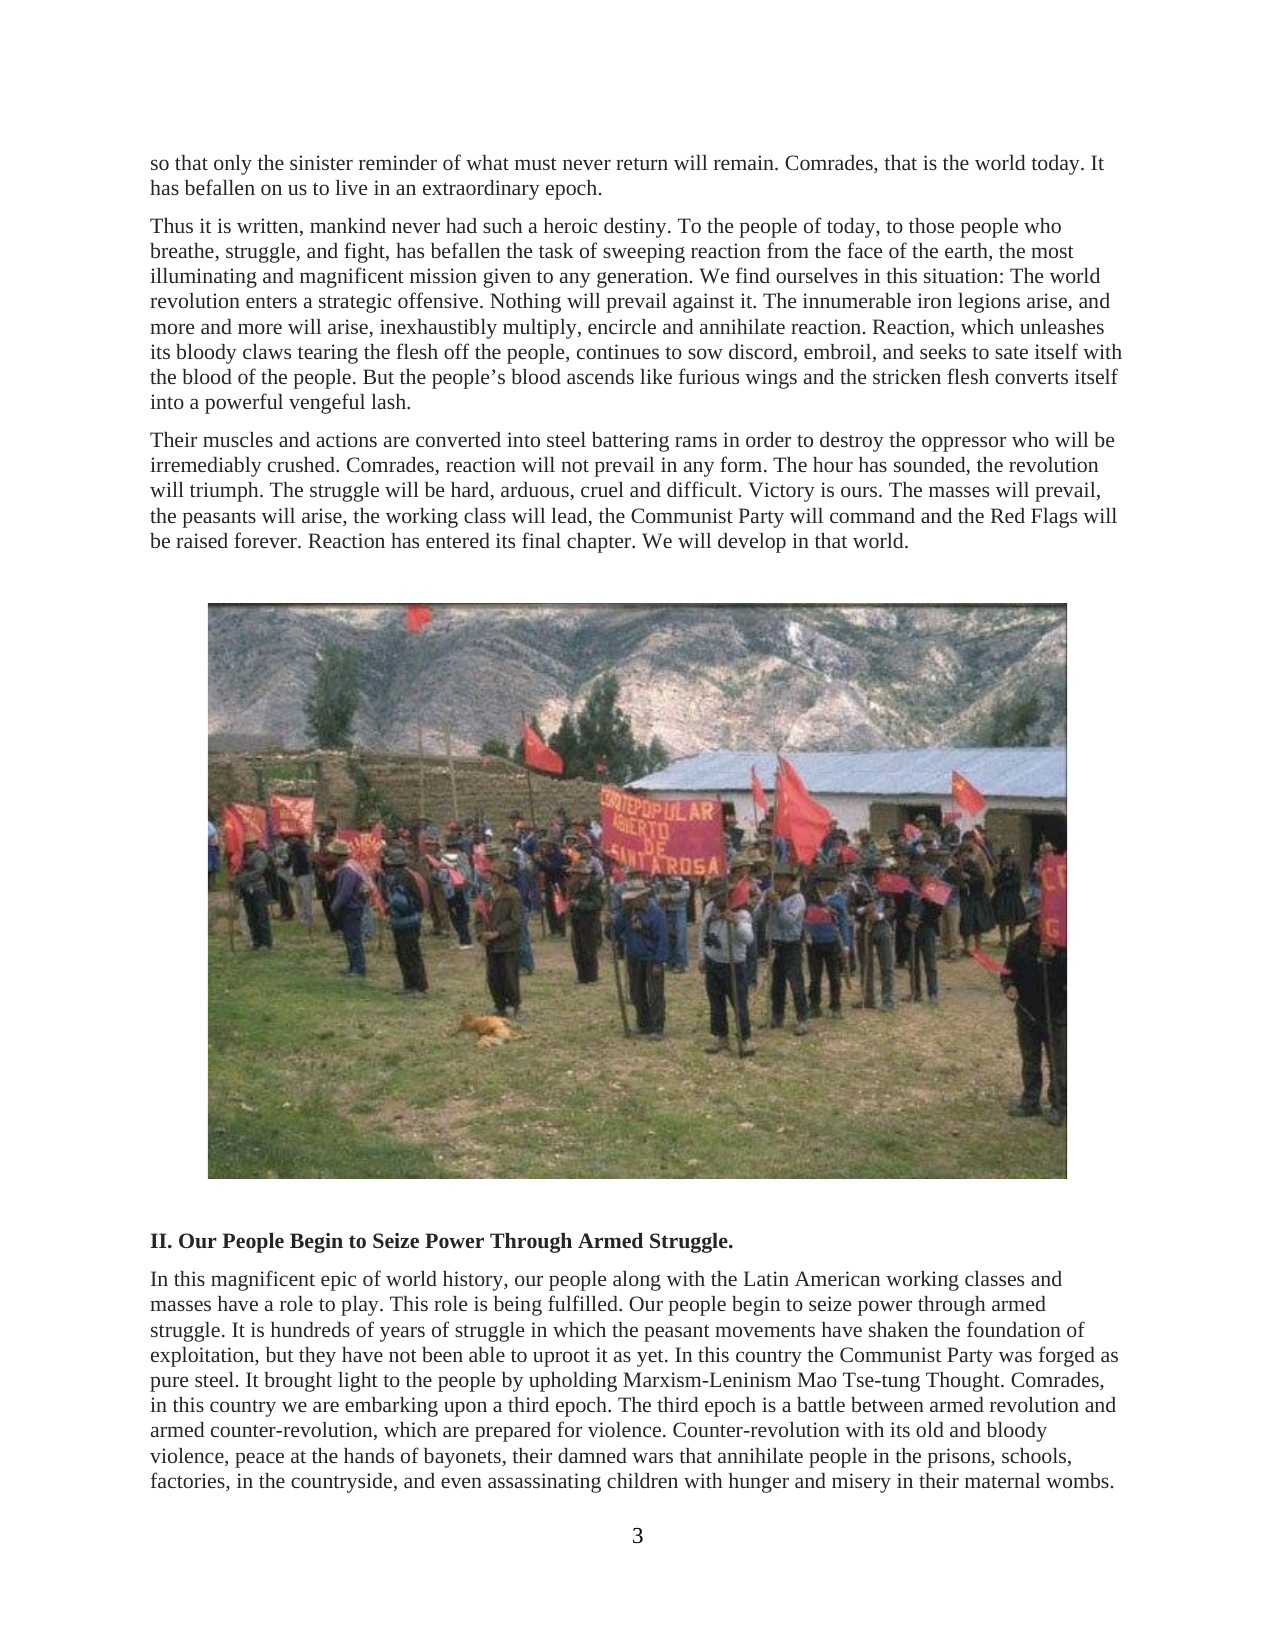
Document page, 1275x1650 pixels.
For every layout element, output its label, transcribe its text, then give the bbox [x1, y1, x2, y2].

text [150, 150, 1125, 200]
text Thus it is written, mankind never had such a heroic destiny. To the people of today, to those people who breathe, struggle, and fight, has befallen the task of sweeping reaction from the face of the earth, the most illuminating and magnificent mission given to any generation. We find ourselves in this situation: The world revolution enters a strategic offensive. Nothing will prevail against it. The innumerable iron legions arise, and more and more will arise, inexhaustibly multiply, encircle and annihilate reaction. Reaction, which unleashes its bloody claws tearing the flesh off the people, continues to sow discord, embroil, and seeks to sate itself with the blood of the people. But the people’s blood ascends like furious wings and the stricken flesh converts itself into a powerful vengeful lash. [150, 213, 1125, 414]
text In this magnificent epic of world history, our people along with the Latin American working classes and masses have a role to play. This role is being fulfilled. Our people begin to seize power through armed struggle. It is hundreds of years of struggle in which the peasant movements have shaken the foundation of exploitation, but they have not been able to uproot it as yet. In this country the Communist Party was forged as pure steel. It brought light to the people by upholding Marxism-Leninism Mao Tse-tung Thought. Comrades, in this country we are embarking upon a third epoch. The third epoch is a battle between armed revolution and armed counter-revolution, which are prepared for violence. Counter-revolution with its old and bloody violence, peace at the hands of bayonets, their damned wars that annihilate people in the prisons, schools, factories, in the countryside, and even assassinating children with hunger and misery in their maternal wombs. [150, 1266, 1125, 1493]
text Their muscles and actions are converted into steel battering rams in order to destroy the oppressor who will be irremediably crushed. Comrades, reaction will not prevail in any form. The hour has sounded, the revolution will triumph. The struggle will be hard, arduous, cruel and difficult. Victory is ours. The masses will prevail, the peasants will arise, the working class will lead, the Communist Party will command and the Red Flags will be raised forever. Reaction has entered its final chapter. We will develop in that world. [150, 427, 1125, 553]
picture [207, 603, 1068, 1179]
text II. Our People Begin to Seize Power Through Armed Struggle. [150, 1228, 1125, 1254]
